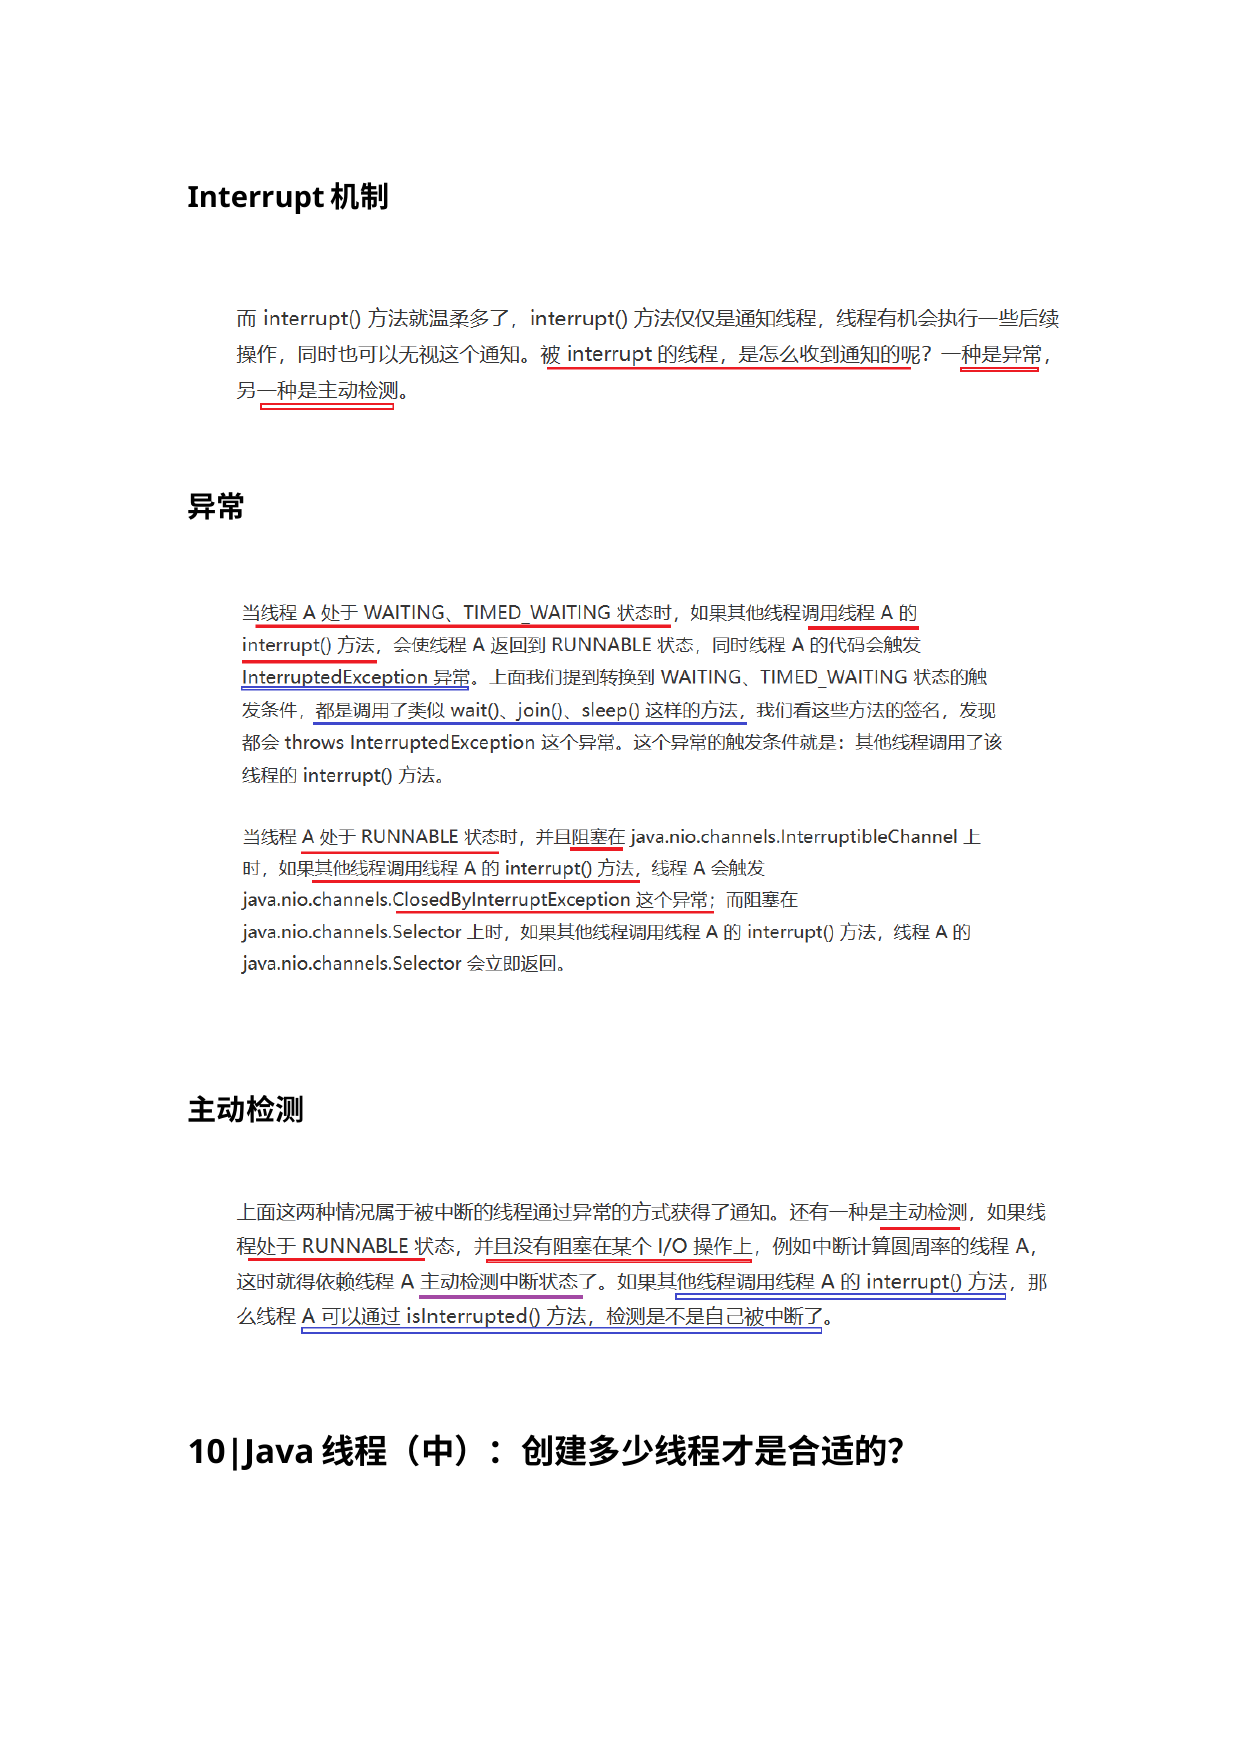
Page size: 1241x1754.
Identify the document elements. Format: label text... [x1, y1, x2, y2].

picture [237, 818, 991, 976]
subtitle 10|Java线程（中）：创建多少线程才是合适的？ [187, 1416, 1053, 1481]
picture [231, 280, 1097, 414]
picture [231, 1194, 1058, 1342]
subtitle 主动检测 [187, 1076, 1053, 1141]
picture [237, 591, 1028, 796]
subtitle Interrupt机制 [187, 162, 1053, 227]
subtitle 异常 [187, 472, 1053, 537]
